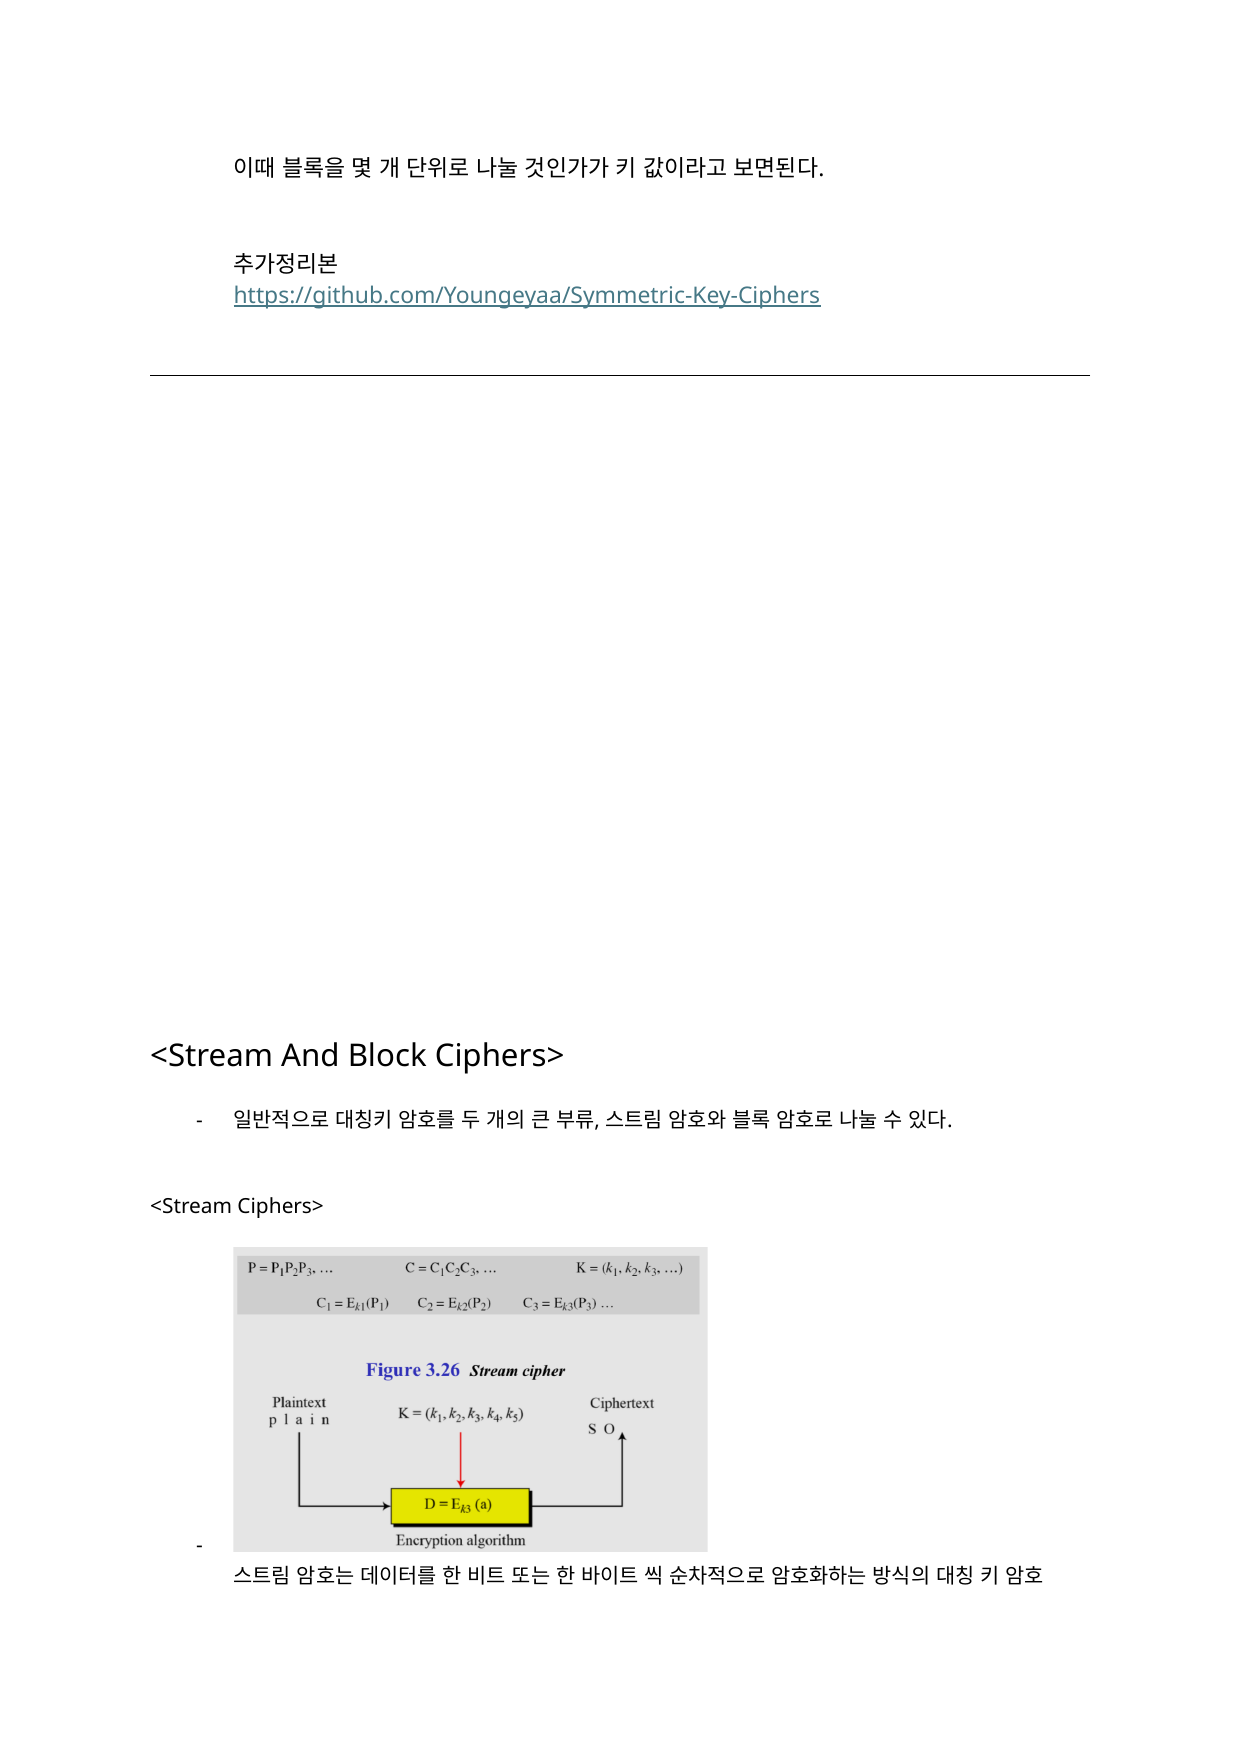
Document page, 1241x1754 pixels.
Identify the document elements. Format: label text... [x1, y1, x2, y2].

list 추가정리본 [233, 246, 1090, 279]
picture [233, 1247, 708, 1552]
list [233, 1559, 1090, 1589]
list 일반적으로 대칭키 암호를 두 개의 큰 부류, 스트림 암호와 블록 암호로 나눌 수 있다. [196, 1104, 1090, 1134]
text <Stream Ciphers> [150, 1191, 1090, 1219]
list 이때 블록을 몇 개 단위로 나눌 것인가가 키 값이라고 보면된다. [233, 150, 1090, 183]
text <Stream And Block Ciphers> [150, 1033, 1090, 1075]
list https://github.com/Youngeyaa/Symmetric-Key-Ciphers [233, 279, 1090, 310]
